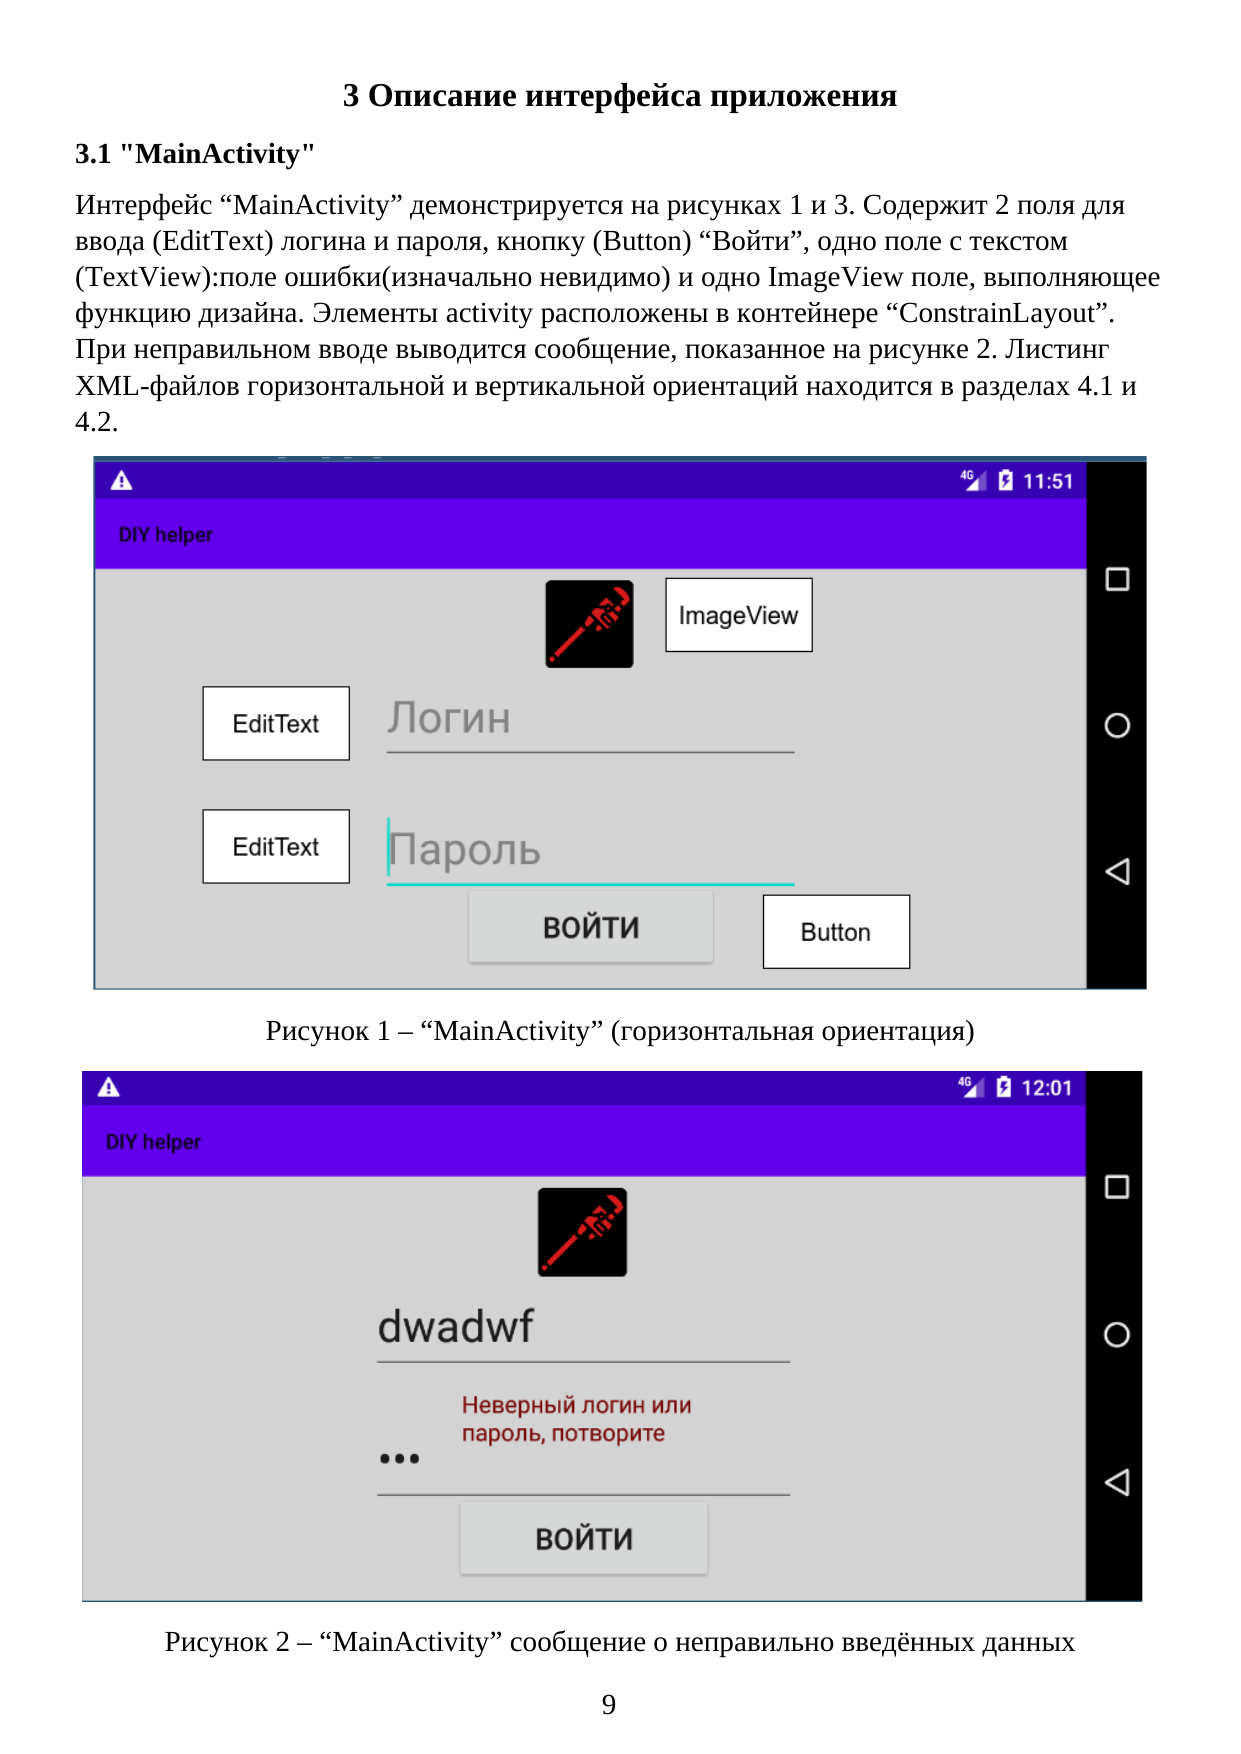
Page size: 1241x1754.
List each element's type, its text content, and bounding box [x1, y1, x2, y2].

picture [82, 1071, 1143, 1602]
subtitle 3 Описание интерфейса приложения [75, 75, 1165, 113]
text Интерфейс “MainActivity” демонстрируется на рисунках 1 и 3. Содержит 2 поля для ввода (EditText) логина и пароля, кнопку (Button) “Войти”, одно поле с текстом (TextView):поле ошибки(изначально невидимо) и одно ImageView поле, выполняющее функцию дизайна. Элементы activity расположены в контейнере “ConstrainLayout”. При неправильном вводе выводится сообщение, показанное на рисунке 2. Листинг XML-файлов горизонтальной и вертикальной ориентаций находится в разделах 4.1 и 4.2. [75, 187, 1165, 437]
picture [93, 456, 1148, 991]
subtitle 3.1 "MainActivity" [75, 137, 1165, 170]
